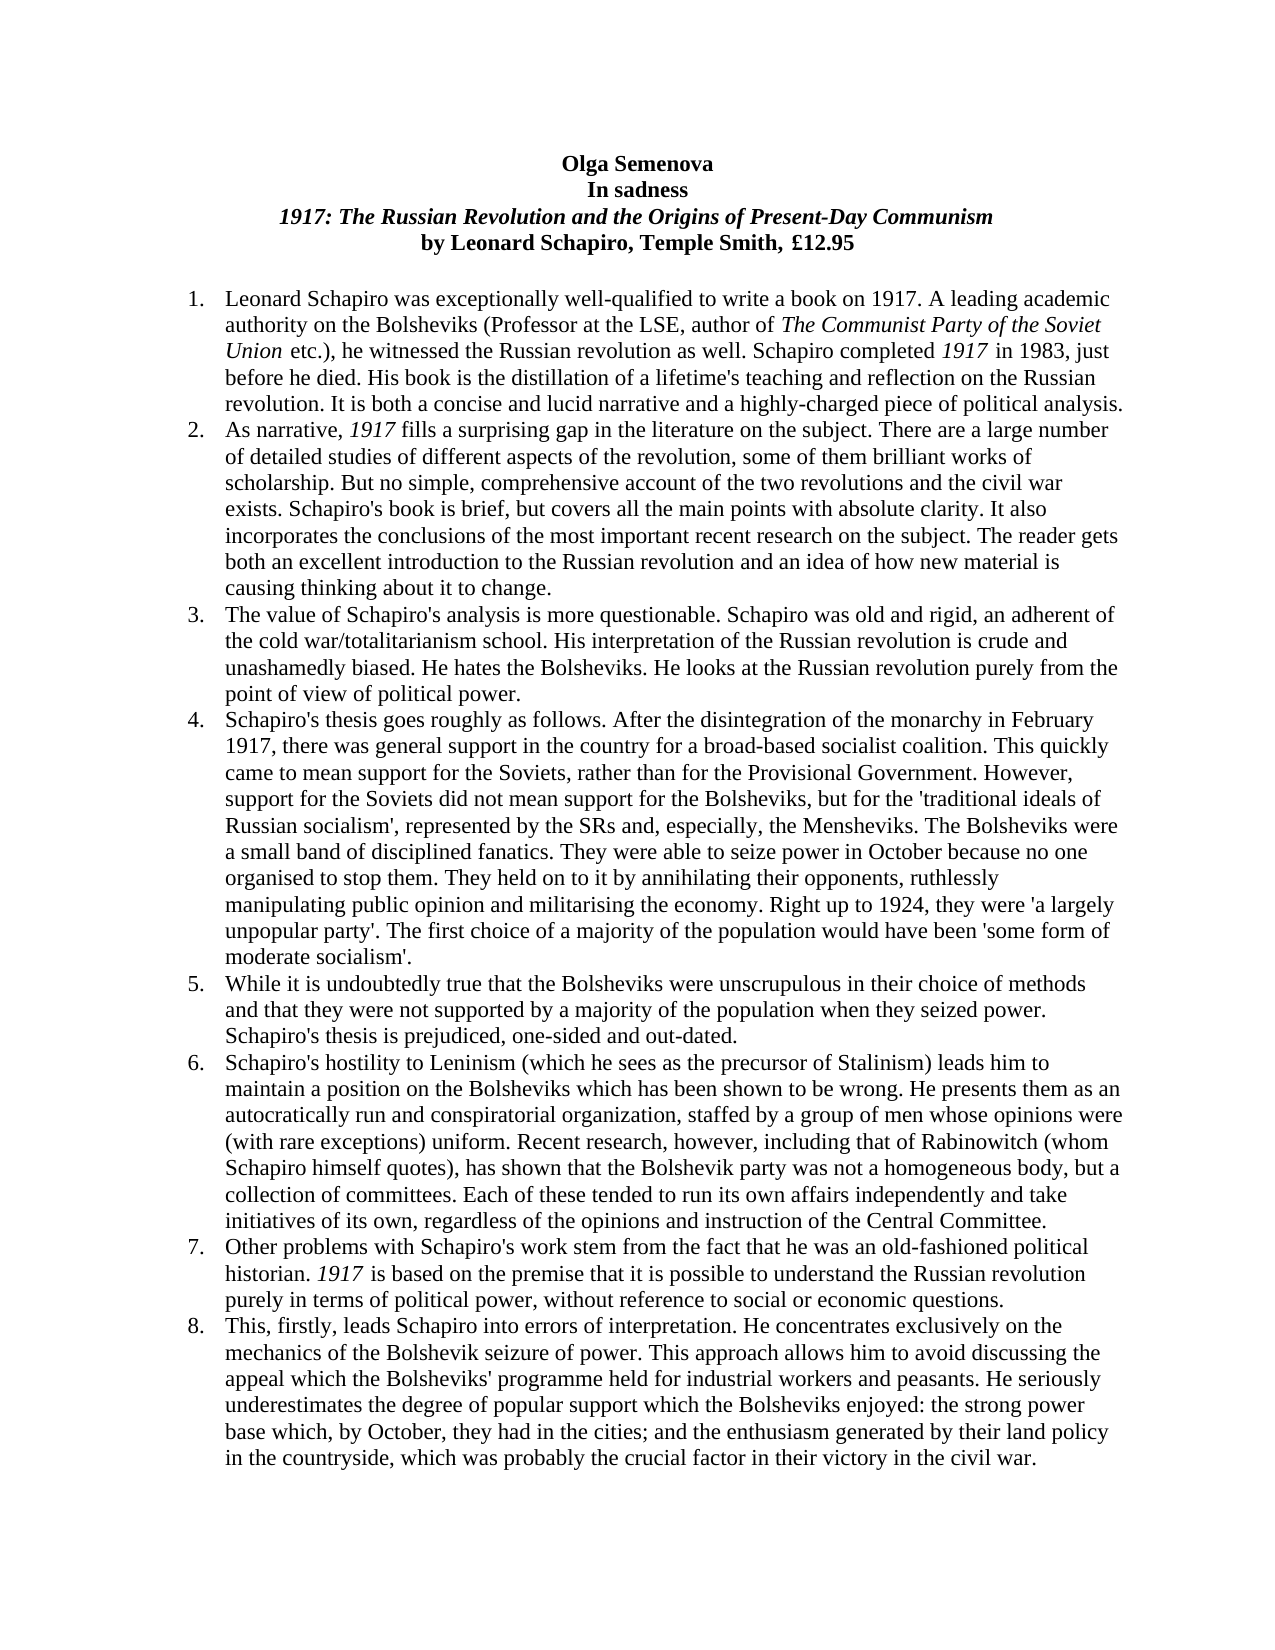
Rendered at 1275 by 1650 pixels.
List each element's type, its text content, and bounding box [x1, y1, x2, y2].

list This, firstly, leads Schapiro into errors of interpretation. He concentrates exclusively on the mechanics of the Bolshevik seizure of power. This approach allows him to avoid discussing the appeal which the Bolsheviks' programme held for industrial workers and peasants. He seriously underestimates the degree of popular support which the Bolsheviks enjoyed: the strong power base which, by October, they had in the cities; and the enthusiasm generated by their land policy in the countryside, which was probably the crucial factor in their victory in the civil war. [187, 1312, 1125, 1471]
list As narrative, 1917 fills a surprising gap in the literature on the subject. There are a large number of detailed studies of different aspects of the revolution, some of them brilliant works of scholarship. But no simple, comprehensive account of the two revolutions and the civil war exists. Schapiro's book is brief, but covers all the main points with absolute clarity. It also incorporates the conclusions of the most important recent research on the subject. The reader gets both an excellent introduction to the Russian revolution and an idea of how new material is causing thinking about it to change. [187, 416, 1125, 601]
list Other problems with Schapiro's work stem from the fact that he was an old-fashioned political historian. 1917 is based on the premise that it is possible to understand the Russian revolution purely in terms of political power, without reference to social or economic questions. [187, 1233, 1125, 1312]
list Schapiro's hostility to Leninism (which he sees as the precursor of Stalinism) leads him to maintain a position on the Bolsheviks which has been shown to be wrong. He presents them as an autocratically run and conspiratorial organization, staffed by a group of men whose opinions were (with rare exceptions) uniform. Recent research, however, including that of Rabinowitch (whom Schapiro himself quotes), has shown that the Bolshevik party was not a homogeneous body, but a collection of committees. Each of these tended to run its own affairs independently and take initiatives of its own, regardless of the opinions and instruction of the Central Committee. [187, 1049, 1125, 1233]
text Olga Semenova In sadness 1917: The Russian Revolution and the Origins of Present-Day Communism by Leonard Schapiro, Temple Smith, £12.95 [150, 150, 1125, 255]
list Leonard Schapiro was exceptionally well-qualified to write a book on 1917. A leading academic authority on the Bolsheviks (Professor at the LSE, author of The Communist Party of the Soviet Union etc.), he witnessed the Russian revolution as well. Schapiro completed 1917 in 1983, just before he died. His book is the distillation of a lifetime's teaching and reflection on the Russian revolution. It is both a concise and lucid narrative and a highly-charged piece of political analysis. [187, 284, 1125, 416]
list Schapiro's thesis goes roughly as follows. After the disintegration of the monarchy in February 1917, there was general support in the country for a broad-based socialist coalition. This quickly came to mean support for the Soviets, rather than for the Provisional Government. However, support for the Soviets did not mean support for the Bolsheviks, but for the 'traditional ideals of Russian socialism', represented by the SRs and, especially, the Mensheviks. The Bolsheviks were a small band of disciplined fanatics. They were able to seize power in October because no one organised to stop them. They held on to it by annihilating their opponents, ruthlessly manipulating public opinion and militarising the economy. Right up to 1924, they were 'a largely unpopular party'. The first choice of a majority of the population would have been 'some form of moderate socialism'. [187, 706, 1125, 970]
list While it is undoubtedly true that the Bolsheviks were unscrupulous in their choice of methods and that they were not supported by a majority of the population when they seized power. Schapiro's thesis is prejudiced, one-sided and out-dated. [187, 970, 1125, 1049]
list The value of Schapiro's analysis is more questionable. Schapiro was old and rigid, an adherent of the cold war/totalitarianism school. His interpretation of the Russian revolution is crude and unashamedly biased. He hates the Bolsheviks. He looks at the Russian revolution purely from the point of view of political power. [187, 601, 1125, 706]
